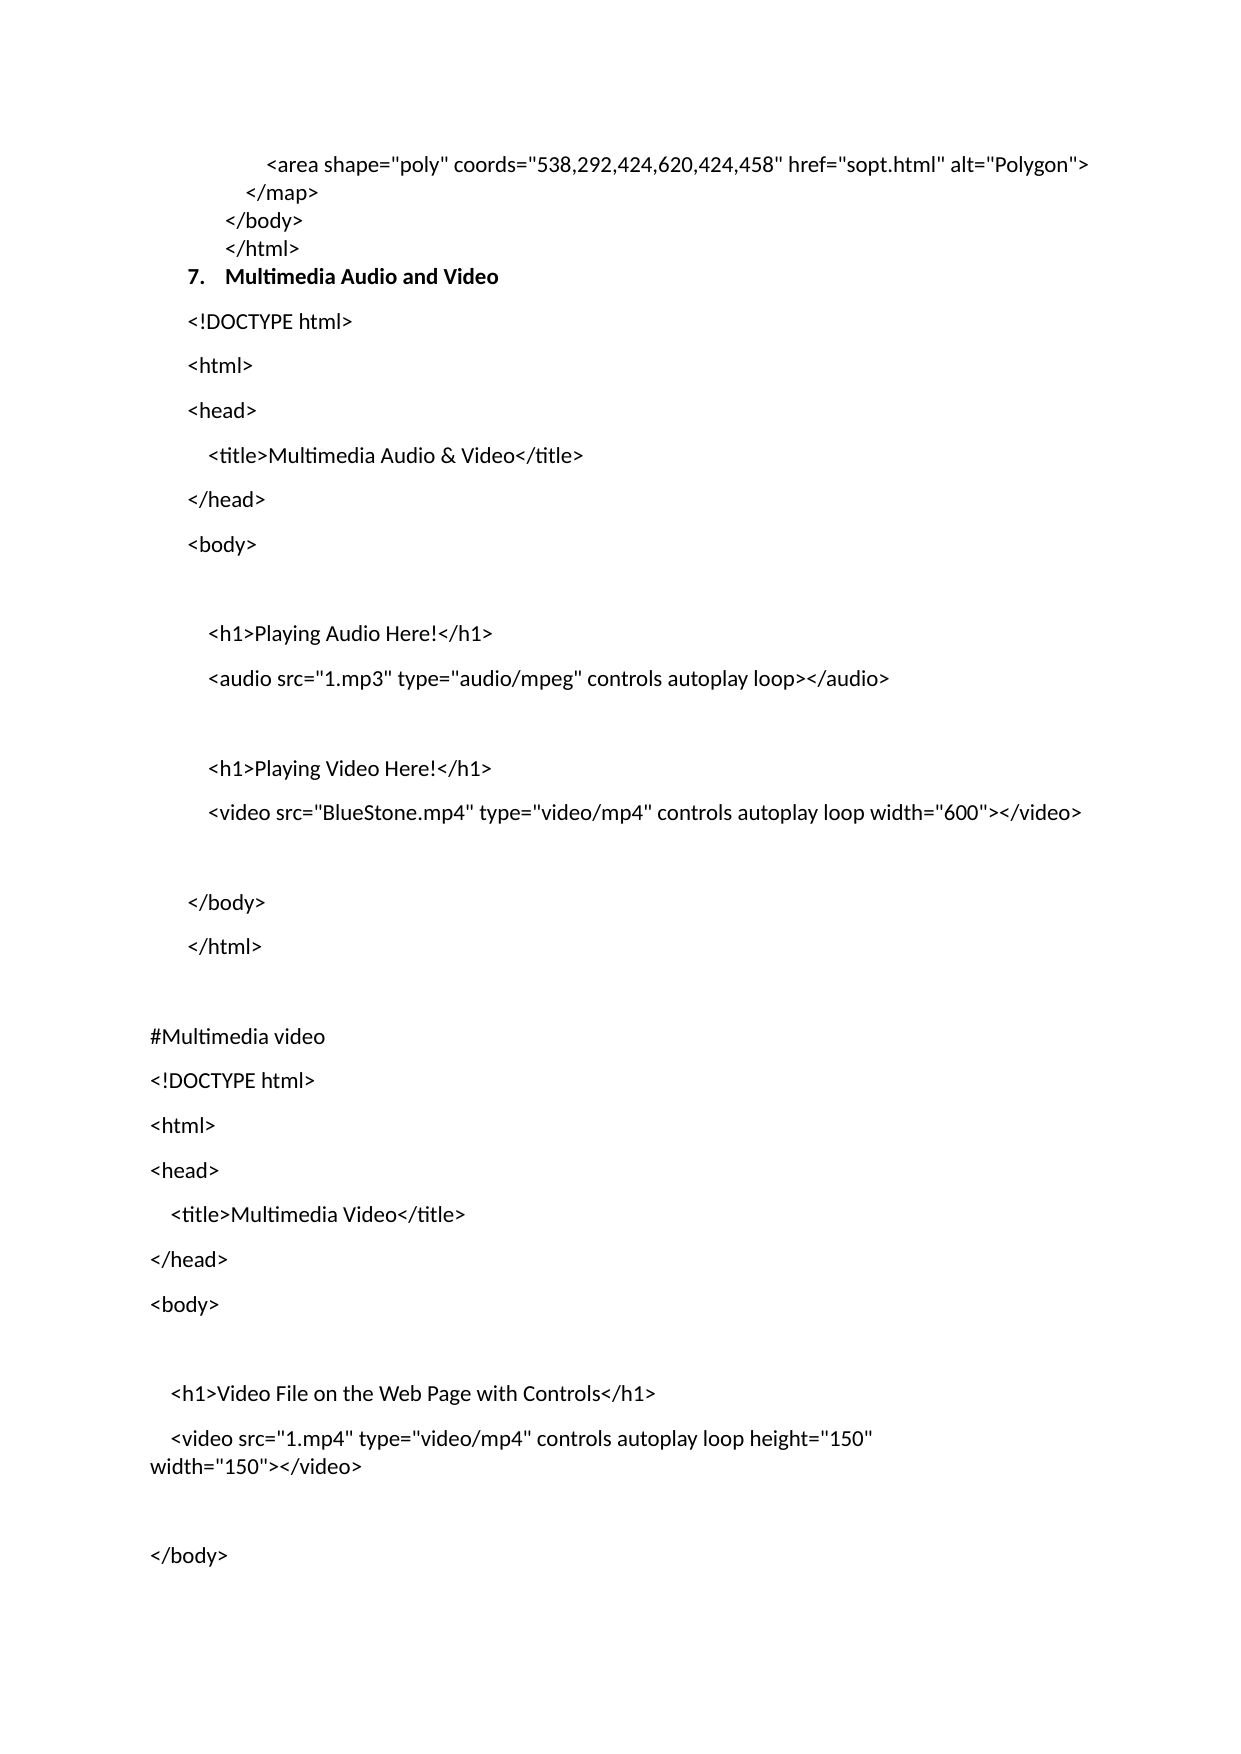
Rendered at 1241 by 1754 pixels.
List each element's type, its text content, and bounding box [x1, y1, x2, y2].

list </map> [225, 178, 1090, 206]
list <area shape="poly" coords="538,292,424,620,424,458" href="sopt.html" alt="Polygon"> [225, 150, 1090, 178]
list </html> [225, 234, 1090, 262]
text #Multimedia video [150, 1022, 1090, 1050]
list Multimedia Audio and Video [187, 262, 1090, 290]
text </html> [187, 932, 1090, 960]
text <h1>Playing Audio Here!</h1> [187, 619, 1090, 648]
text <title>Multimedia Audio & Video</title> [187, 441, 1090, 469]
text <html> [150, 1111, 1090, 1139]
text </body> [187, 888, 1090, 916]
text <audio src="1.mp3" type="audio/mpeg" controls autoplay loop></audio> [187, 664, 1090, 692]
text <h1>Video File on the Web Page with Controls</h1> [150, 1379, 1090, 1407]
text <body> [150, 1290, 1090, 1318]
text <head> [187, 396, 1090, 424]
text <!DOCTYPE html> [150, 1066, 1090, 1094]
text <body> [187, 530, 1090, 558]
text <h1>Playing Video Here!</h1> [187, 754, 1090, 782]
text </head> [150, 1245, 1090, 1273]
text <video src="1.mp4" type="video/mp4" controls autoplay loop height="150" width="150"></video> [150, 1424, 1090, 1480]
text <head> [150, 1156, 1090, 1184]
text </body> [150, 1541, 1090, 1569]
text <title>Multimedia Video</title> [150, 1201, 1090, 1228]
text <video src="BlueStone.mp4" type="video/mp4" controls autoplay loop width="600"></video> [187, 798, 1090, 826]
text </head> [187, 486, 1090, 513]
text <html> [187, 351, 1090, 379]
list </body> [225, 206, 1090, 234]
text <!DOCTYPE html> [187, 307, 1090, 335]
